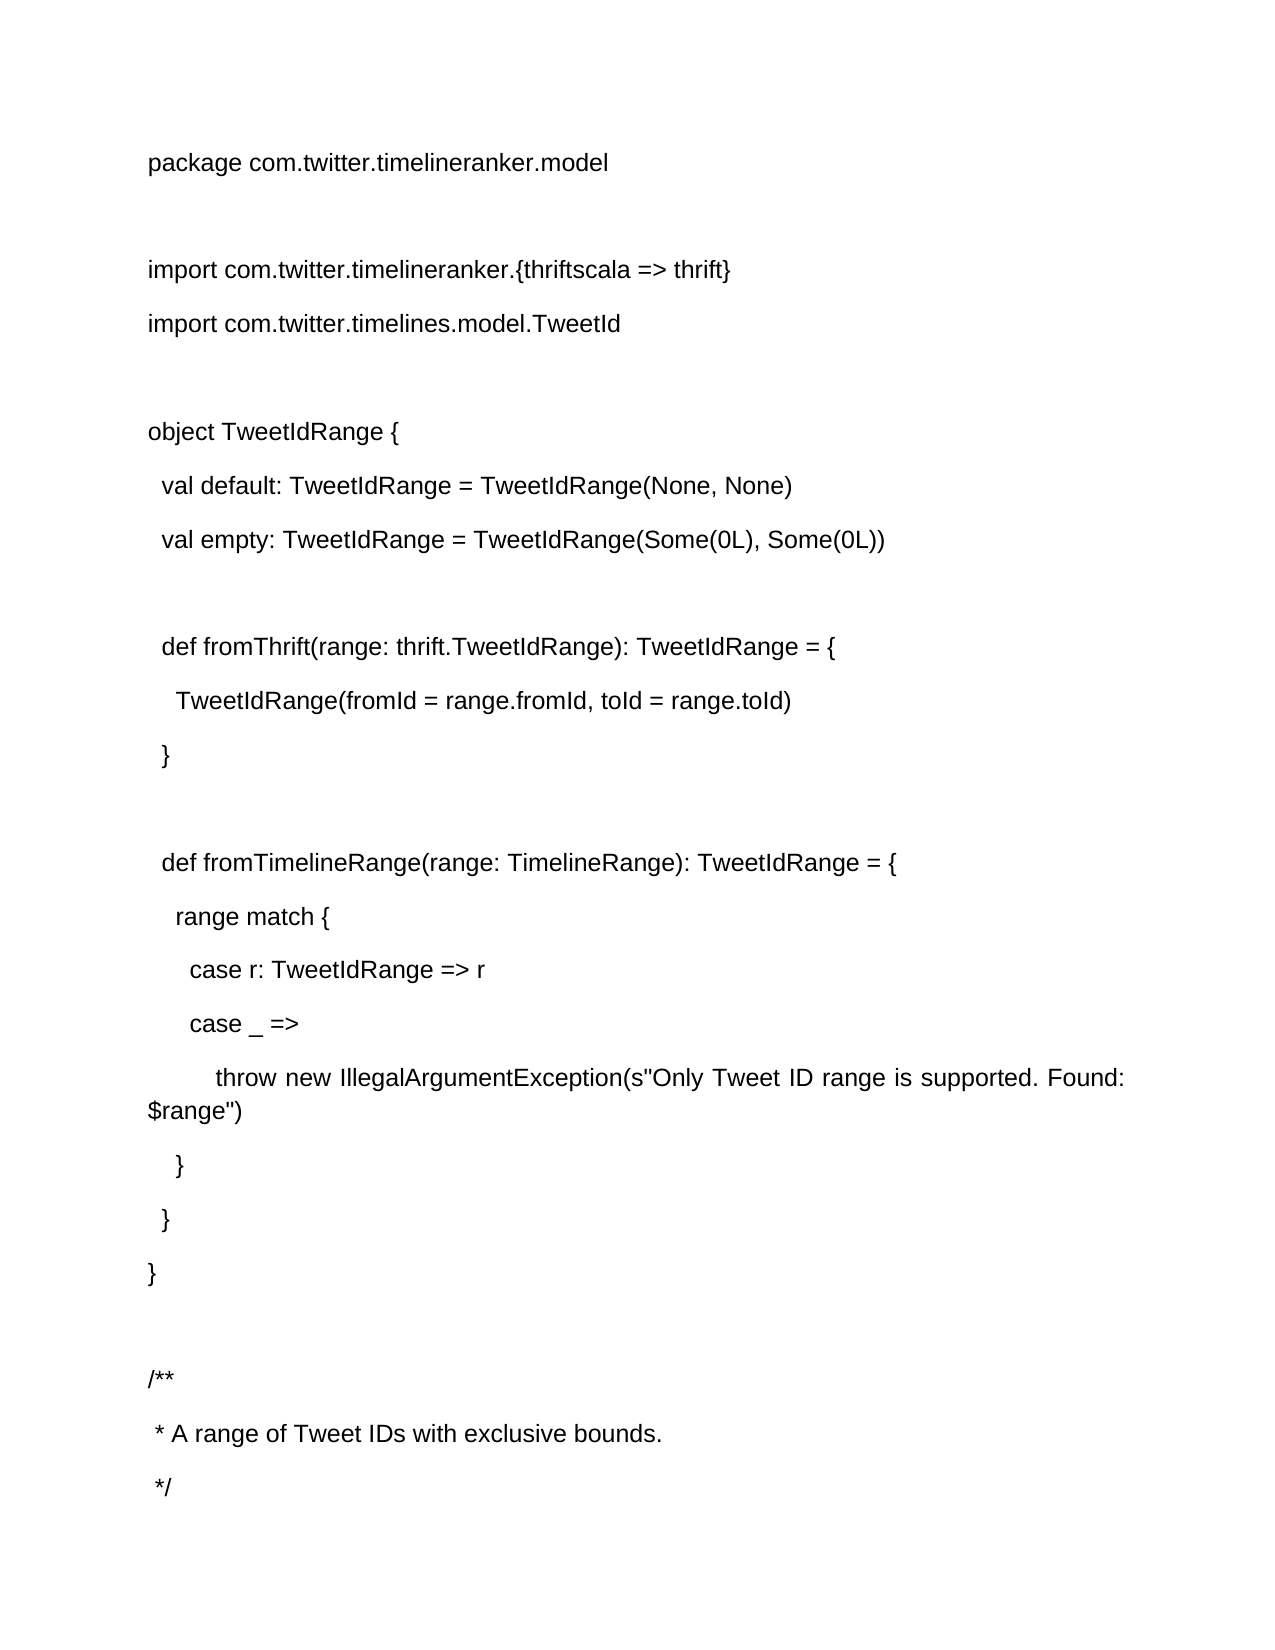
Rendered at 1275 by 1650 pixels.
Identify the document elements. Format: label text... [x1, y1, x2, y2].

text } [148, 1258, 1127, 1286]
text } [148, 1204, 1127, 1233]
text } [148, 740, 1127, 769]
text TweetIdRange(fromId = range.fromId, toId = range.toId) [148, 686, 1127, 715]
text * A range of Tweet IDs with exclusive bounds. [148, 1419, 1127, 1448]
text */ [148, 1473, 1127, 1502]
text /** [148, 1365, 1127, 1394]
text val empty: TweetIdRange = TweetIdRange(Some(0L), Some(0L)) [148, 524, 1127, 553]
text case r: TweetIdRange => r [148, 955, 1127, 984]
text throw new IllegalArgumentException(s"Only Tweet ID range is supported. Found: $range") [148, 1063, 1127, 1125]
text val default: TweetIdRange = TweetIdRange(None, None) [148, 471, 1127, 499]
text def fromThrift(range: thrift.TweetIdRange): TweetIdRange = { [148, 632, 1127, 661]
text case _ => [148, 1009, 1127, 1038]
text def fromTimelineRange(range: TimelineRange): TweetIdRange = { [148, 848, 1127, 876]
text import com.twitter.timelineranker.{thriftscala => thrift} [148, 255, 1127, 284]
text range match { [148, 902, 1127, 930]
text import com.twitter.timelines.model.TweetId [148, 309, 1127, 338]
text package com.twitter.timelineranker.model [148, 148, 1127, 176]
text object TweetIdRange { [148, 417, 1127, 446]
text } [148, 1150, 1127, 1179]
